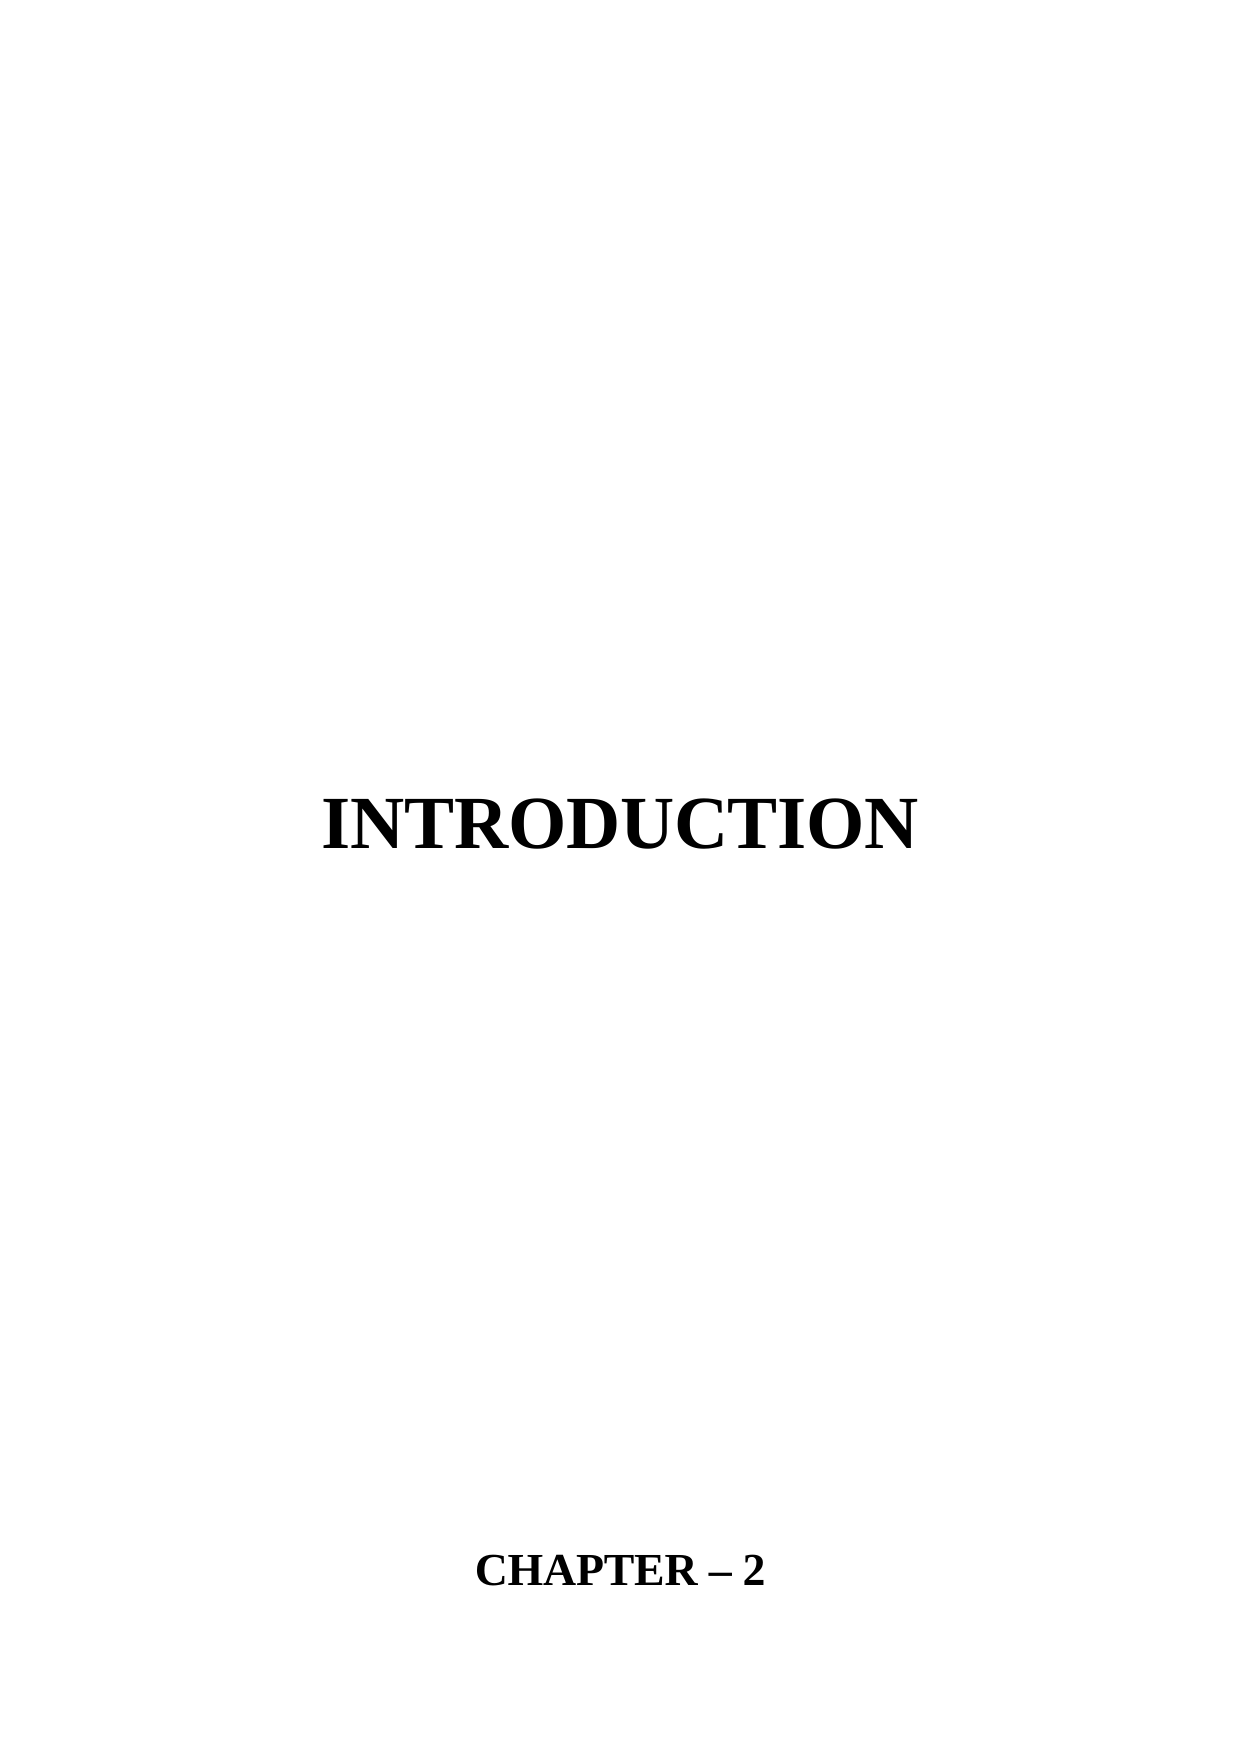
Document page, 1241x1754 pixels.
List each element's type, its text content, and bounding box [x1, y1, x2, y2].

text CHAPTER – 2 [150, 1542, 1090, 1595]
text INTRODUCTION [150, 779, 1090, 865]
